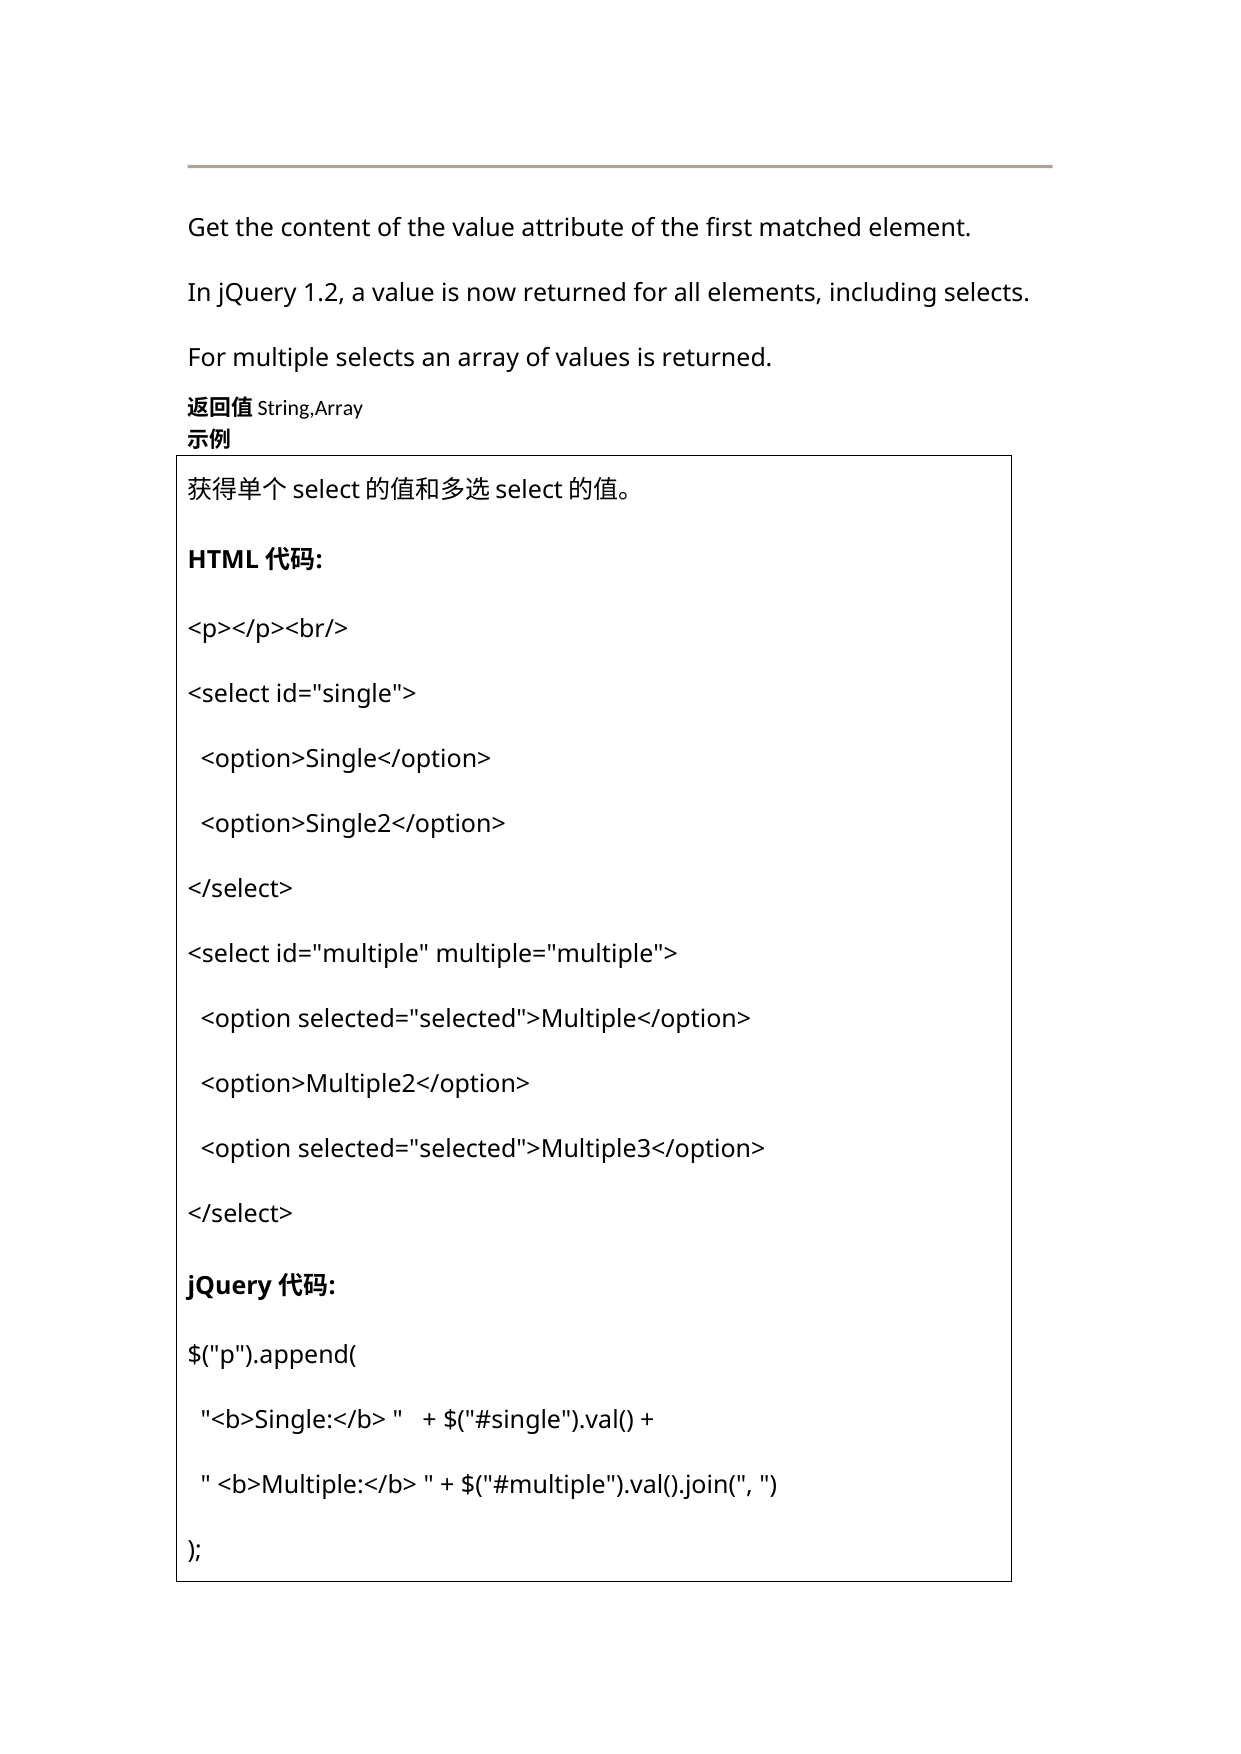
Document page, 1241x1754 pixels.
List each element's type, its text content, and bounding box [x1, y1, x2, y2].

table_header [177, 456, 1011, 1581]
text In jQuery 1.2, a value is now returned for all elements, including selects. For multiple selects an array of values is returned. [187, 259, 1053, 389]
text 示例 [187, 422, 1053, 454]
text 返回值String,Array [187, 389, 1053, 422]
text Get the content of the value attribute of the first matched element. [187, 194, 1053, 259]
